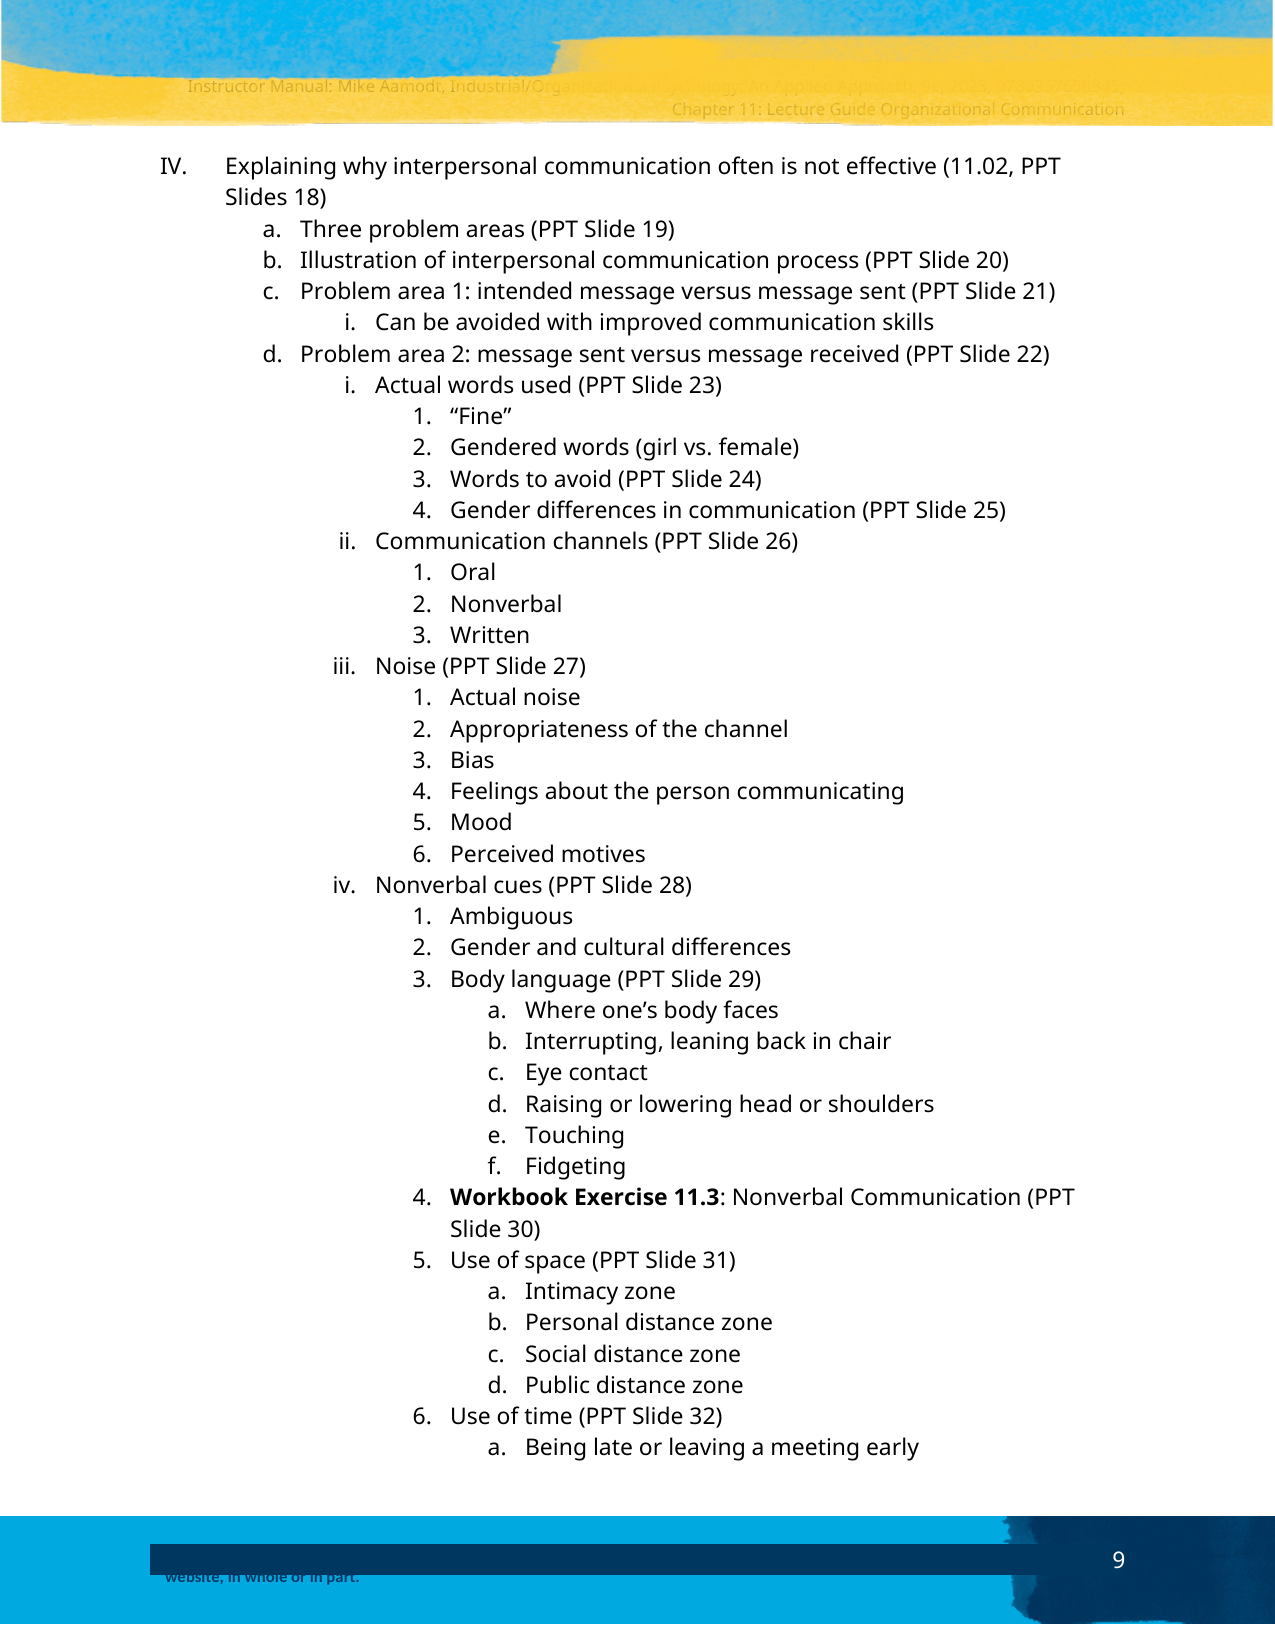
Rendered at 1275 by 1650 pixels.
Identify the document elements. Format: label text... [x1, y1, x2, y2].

list Eye contact [487, 1056, 1125, 1087]
list Mood [412, 806, 1125, 837]
list Ambiguous [412, 900, 1125, 931]
picture [1010, 1516, 1275, 1624]
list Three problem areas (PPT Slide 19) [262, 212, 1125, 244]
list Words to avoid (PPT Slide 24) [412, 462, 1125, 494]
list Nonverbal [412, 587, 1125, 619]
list Can be avoided with improved communication skills [356, 306, 1125, 337]
list Explaining why interpersonal communication often is not effective (11.02, PPT Slides 18) [187, 150, 1125, 212]
list Perceived motives [412, 837, 1125, 869]
list Nonverbal cues (PPT Slide 28) [356, 869, 1125, 900]
list Body language (PPT Slide 29) [412, 962, 1125, 994]
list Raising or lowering head or shoulders [487, 1087, 1125, 1119]
list Communication channels (PPT Slide 26) [356, 525, 1125, 556]
list Being late or leaving a meeting early [487, 1431, 1125, 1462]
list Gendered words (girl vs. female) [412, 431, 1125, 462]
list Intimacy zone [487, 1275, 1125, 1306]
list Noise (PPT Slide 27) [356, 650, 1125, 681]
list Gender and cultural differences [412, 931, 1125, 962]
list Problem area 1: intended message versus message sent (PPT Slide 21) [262, 275, 1125, 306]
list Appropriateness of the channel [412, 712, 1125, 744]
list Fidgeting [487, 1150, 1125, 1181]
list Bias [412, 744, 1125, 775]
list “Fine” [412, 400, 1125, 431]
list Where one’s body faces [487, 994, 1125, 1025]
list Actual words used (PPT Slide 23) [356, 369, 1125, 400]
list Gender differences in communication (PPT Slide 25) [412, 494, 1125, 525]
list Feelings about the person communicating [412, 775, 1125, 806]
list Written [412, 619, 1125, 650]
list Oral [412, 556, 1125, 587]
list Illustration of interpersonal communication process (PPT Slide 20) [262, 244, 1125, 275]
list Workbook Exercise 11.3: Nonverbal Communication (PPT Slide 30) [412, 1181, 1125, 1244]
list Actual noise [412, 681, 1125, 712]
list Interrupting, leaning back in chair [487, 1025, 1125, 1056]
list Problem area 2: message sent versus message received (PPT Slide 22) [262, 337, 1125, 369]
list Public distance zone [487, 1369, 1125, 1400]
list Use of space (PPT Slide 31) [412, 1244, 1125, 1275]
list Personal distance zone [487, 1306, 1125, 1337]
list Social distance zone [487, 1337, 1125, 1369]
list Touching [487, 1119, 1125, 1150]
list Use of time (PPT Slide 32) [412, 1400, 1125, 1431]
